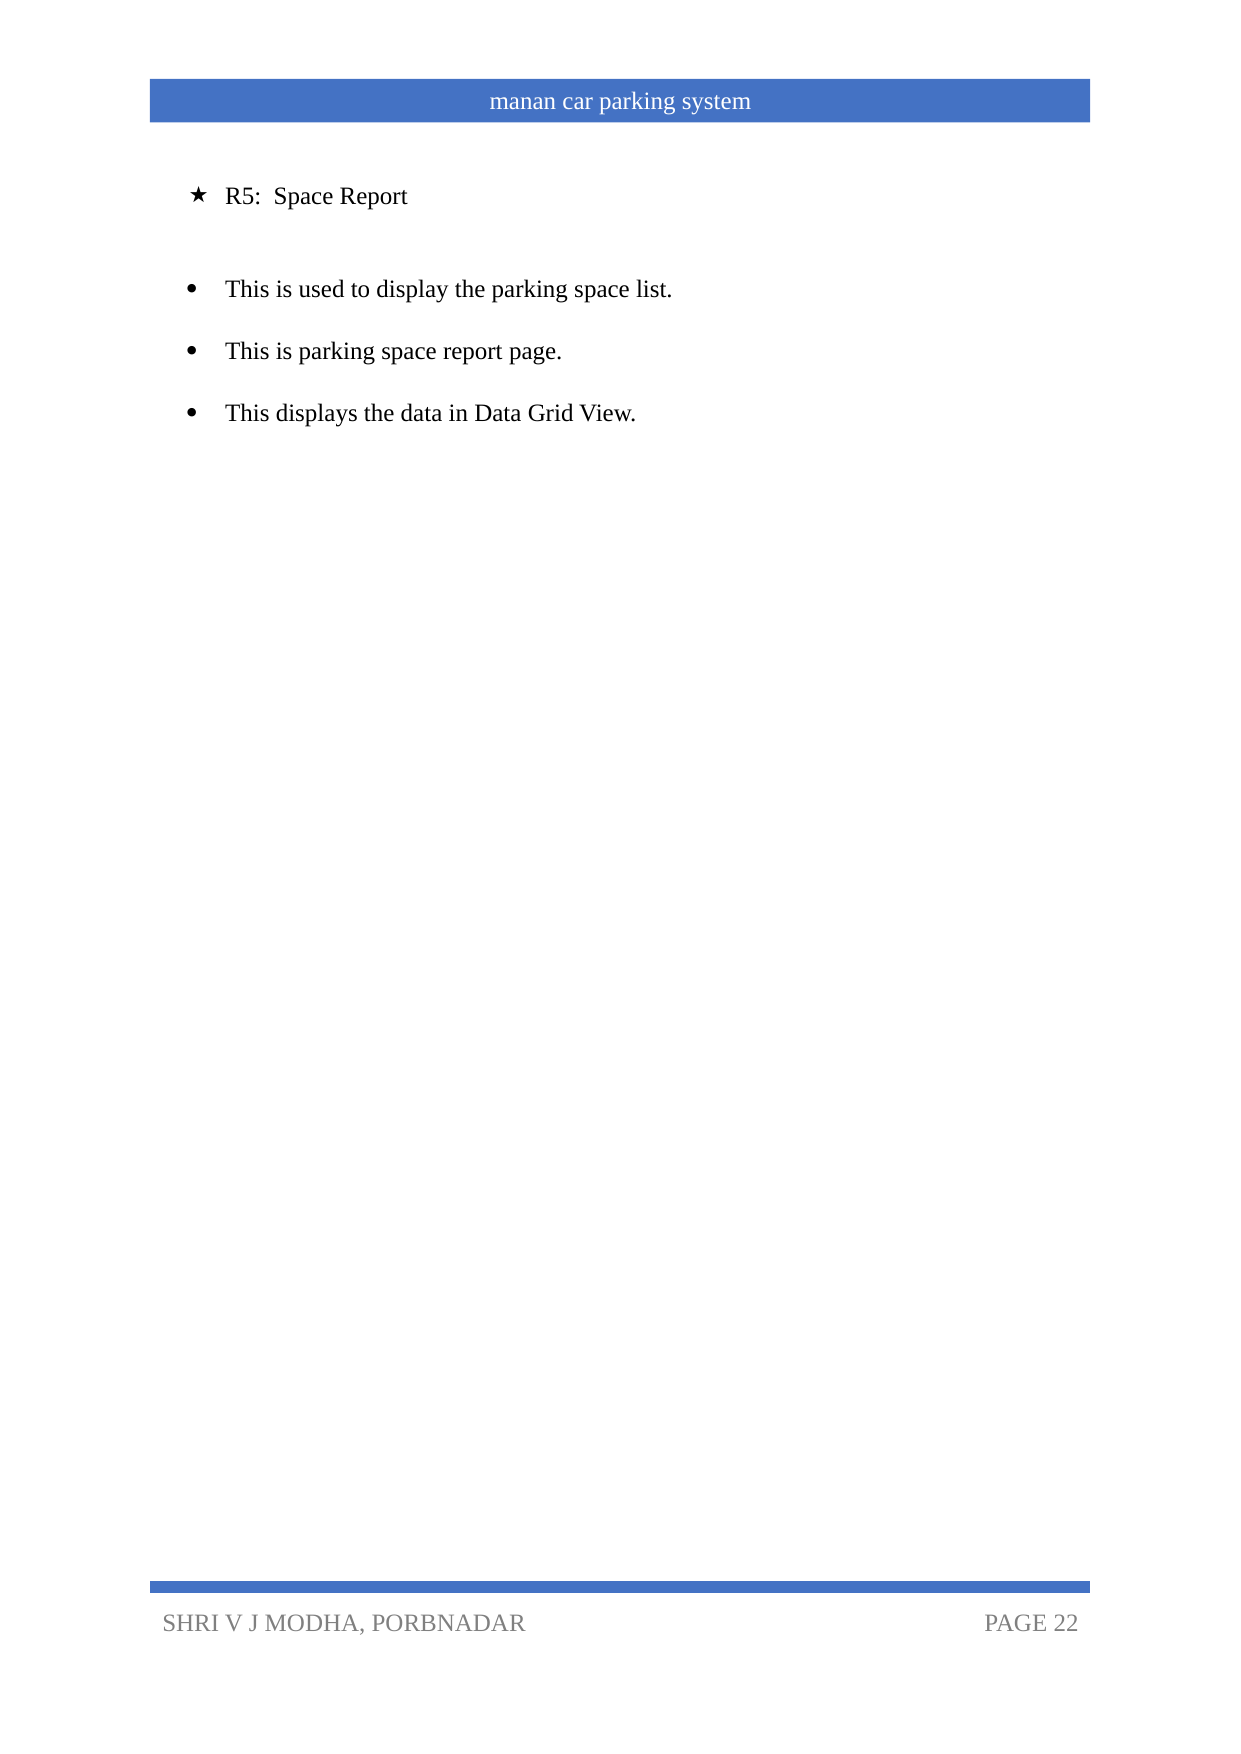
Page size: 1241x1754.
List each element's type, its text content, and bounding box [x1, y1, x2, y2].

list This is parking space report page. [187, 336, 1090, 365]
list This displays the data in Data Grid View. [187, 398, 1090, 427]
list R5: Space Report [187, 181, 1090, 210]
list This is used to display the parking space list. [187, 274, 1090, 303]
